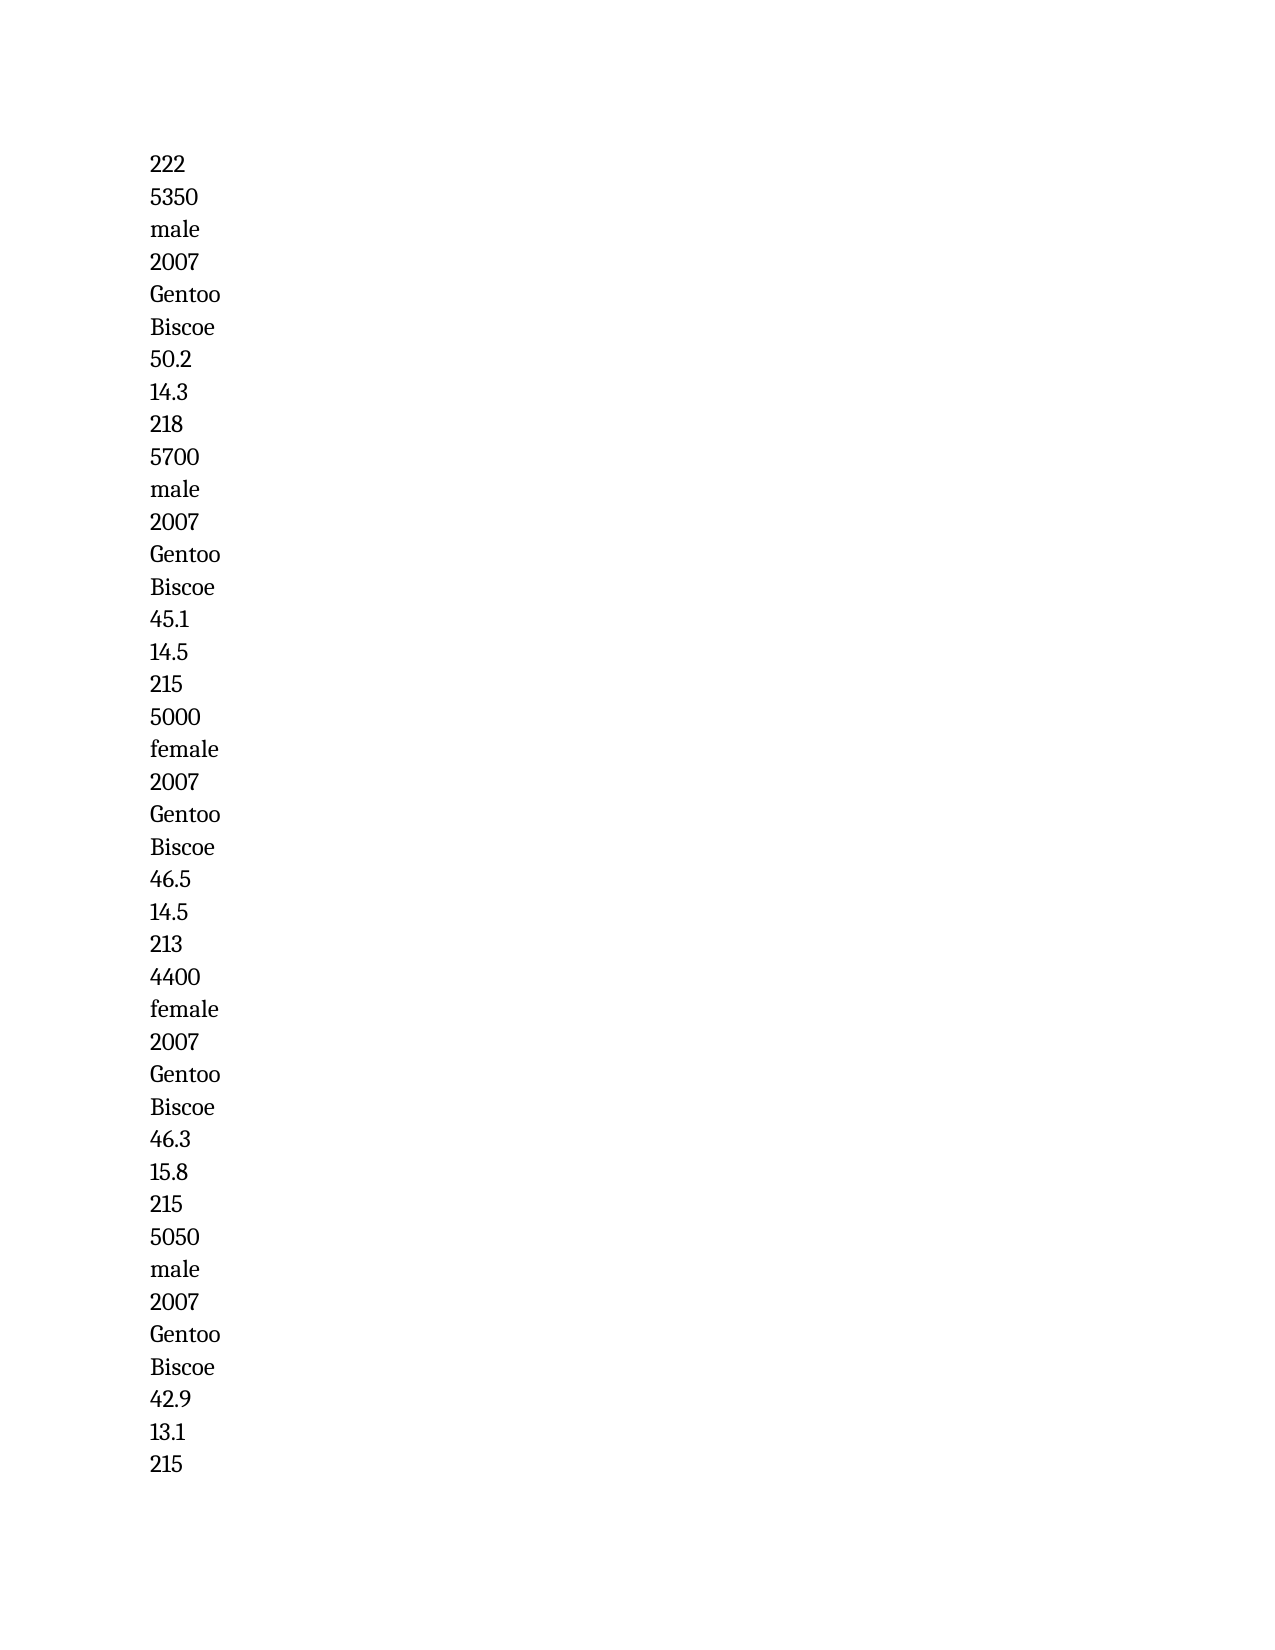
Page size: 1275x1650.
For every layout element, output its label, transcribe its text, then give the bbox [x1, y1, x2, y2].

text male [150, 475, 1125, 504]
text 14.5 [150, 897, 1125, 926]
text Biscoe [150, 1352, 1125, 1381]
text female [150, 735, 1125, 764]
text 2007 [150, 1287, 1125, 1316]
text 218 [150, 410, 1125, 439]
text Gentoo [150, 540, 1125, 569]
text 215 [150, 670, 1125, 699]
text Biscoe [150, 1092, 1125, 1121]
text 2007 [150, 1027, 1125, 1056]
text Biscoe [150, 312, 1125, 341]
text 213 [150, 930, 1125, 959]
text male [150, 1255, 1125, 1284]
text female [150, 995, 1125, 1024]
text 42.9 [150, 1385, 1125, 1414]
text 46.3 [150, 1125, 1125, 1154]
text 50.2 [150, 345, 1125, 374]
text 46.5 [150, 865, 1125, 894]
text 14.5 [150, 637, 1125, 666]
text 5350 [150, 182, 1125, 211]
text 13.1 [150, 1417, 1125, 1446]
text Gentoo [150, 1320, 1125, 1349]
text 2007 [150, 507, 1125, 536]
text 215 [150, 1190, 1125, 1219]
text Gentoo [150, 280, 1125, 309]
text 45.1 [150, 605, 1125, 634]
text Gentoo [150, 1060, 1125, 1089]
text Biscoe [150, 832, 1125, 861]
text 2007 [150, 767, 1125, 796]
text 5000 [150, 702, 1125, 731]
text 14.3 [150, 377, 1125, 406]
text Biscoe [150, 572, 1125, 601]
text 2007 [150, 247, 1125, 276]
text Gentoo [150, 800, 1125, 829]
text 5700 [150, 442, 1125, 471]
text 215 [150, 1450, 1125, 1479]
text 222 [150, 150, 1125, 179]
text 15.8 [150, 1157, 1125, 1186]
text 5050 [150, 1222, 1125, 1251]
text 4400 [150, 962, 1125, 991]
text male [150, 215, 1125, 244]
